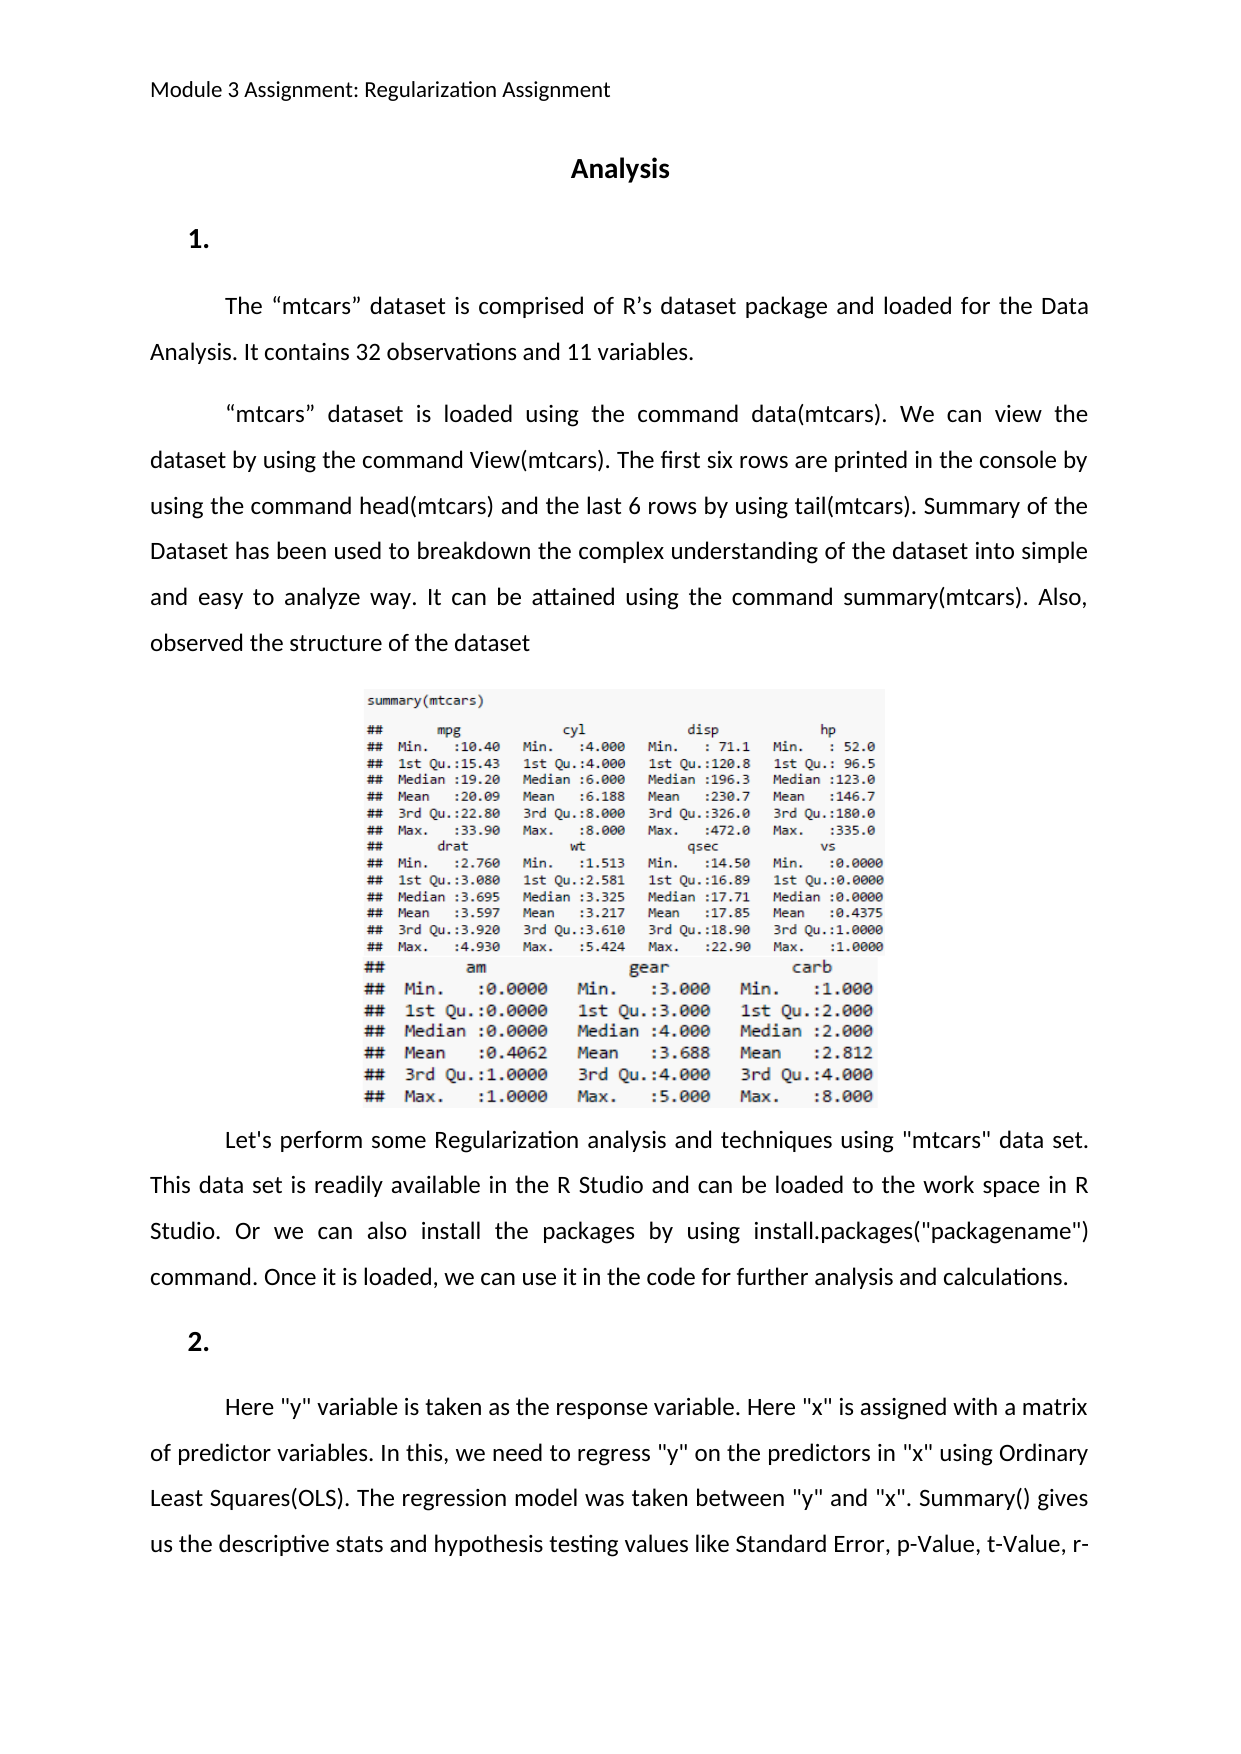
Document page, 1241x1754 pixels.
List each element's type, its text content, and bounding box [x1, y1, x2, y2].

text Analysis [150, 150, 1090, 186]
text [150, 1391, 1090, 1559]
text Let's perform some Regularization analysis and techniques using "mtcars" data set. This data set is readily available in the R Studio and can be loaded to the work space in R Studio. Or we can also install the packages by using install.packages("packagename") command. Once it is loaded, we can use it in the code for further analysis and calculations. [150, 1124, 1090, 1292]
picture [355, 689, 885, 1108]
text “mtcars” dataset is loaded using the command data(mtcars). We can view the dataset by using the command View(mtcars). The first six rows are printed in the console by using the command head(mtcars) and the last 6 rows by using tail(mtcars). Summary of the Dataset has been used to breakdown the complex understanding of the dataset into simple and easy to analyze way. It can be attained using the command summary(mtcars). Also, observed the structure of the dataset [150, 398, 1090, 657]
text The “mtcars” dataset is comprised of R’s dataset package and loaded for the Data Analysis. It contains 32 observations and 11 variables. [150, 290, 1090, 366]
